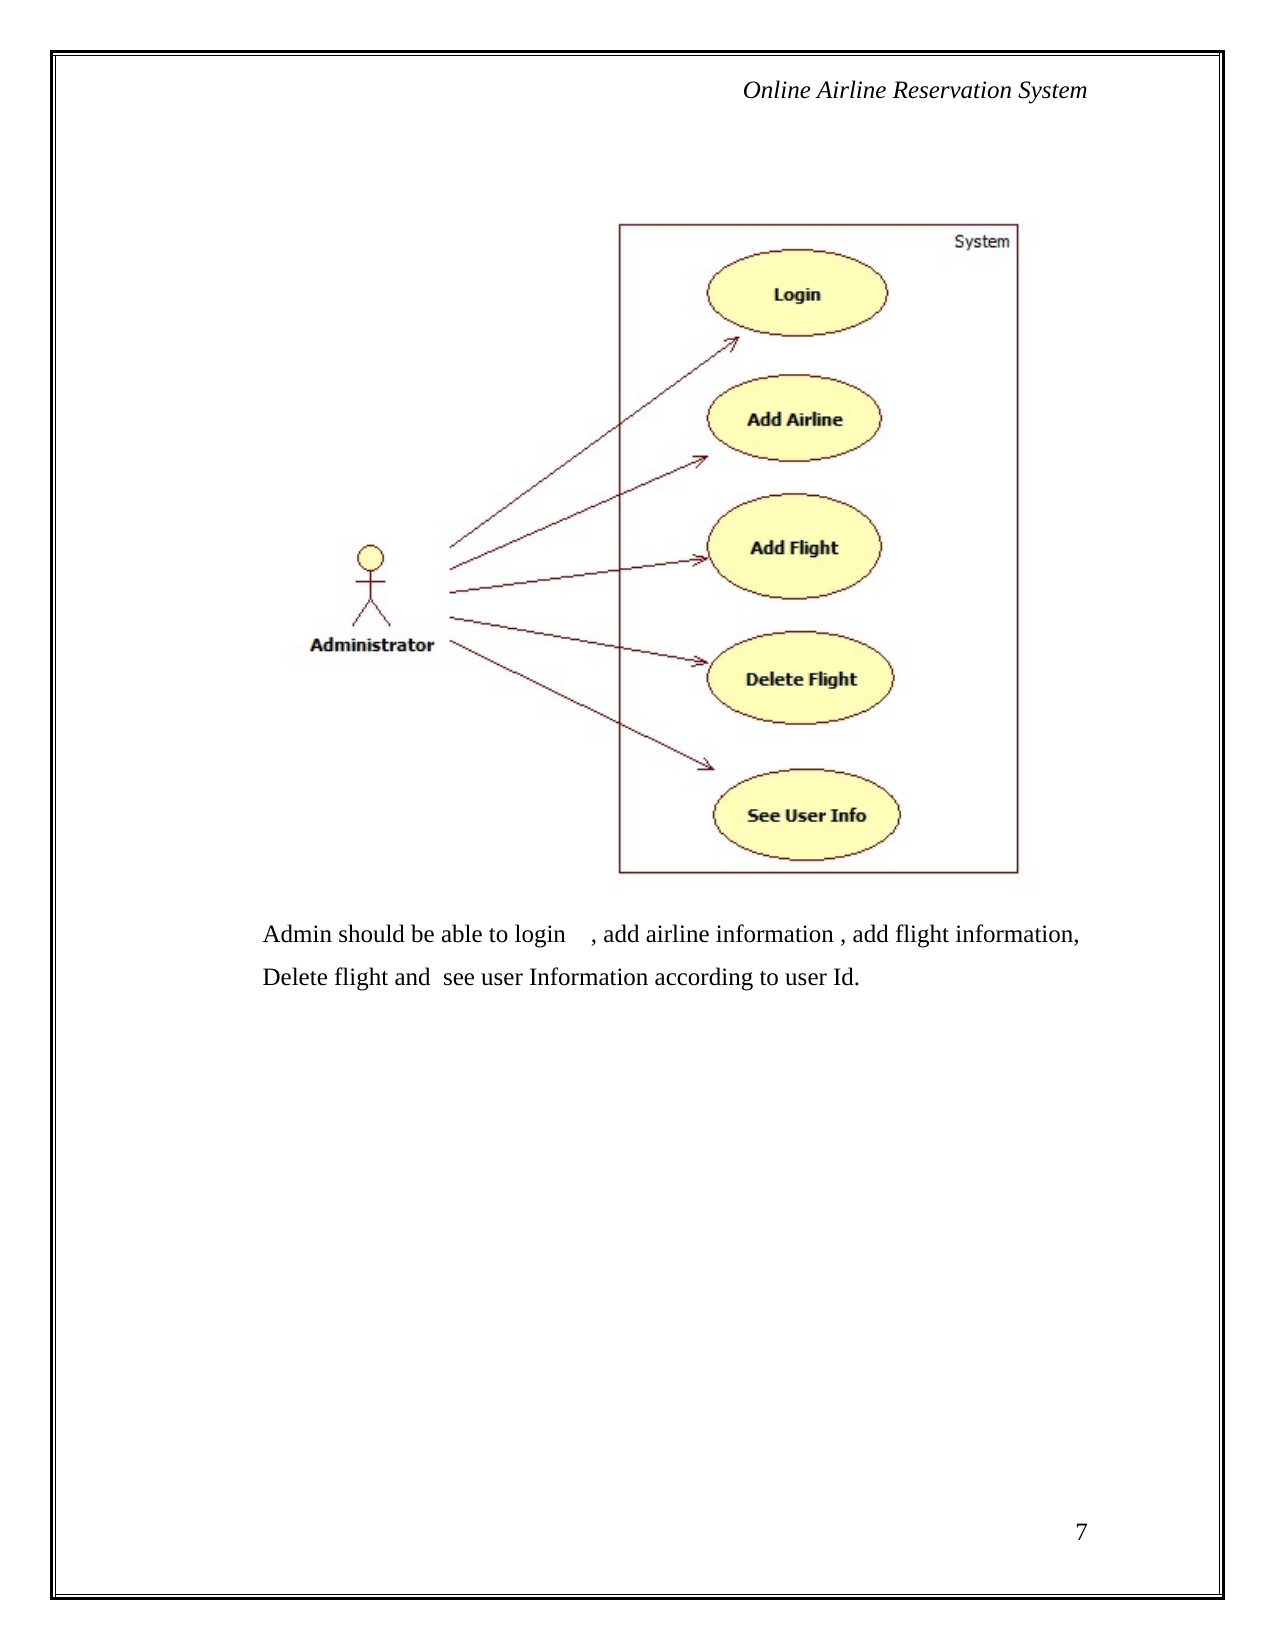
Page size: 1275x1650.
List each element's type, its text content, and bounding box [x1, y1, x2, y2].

text Admin should be able to login , add airline information , add flight information, [262, 919, 1087, 948]
picture [262, 193, 1050, 905]
text Delete flight and see user Information according to user Id. [262, 962, 1087, 991]
